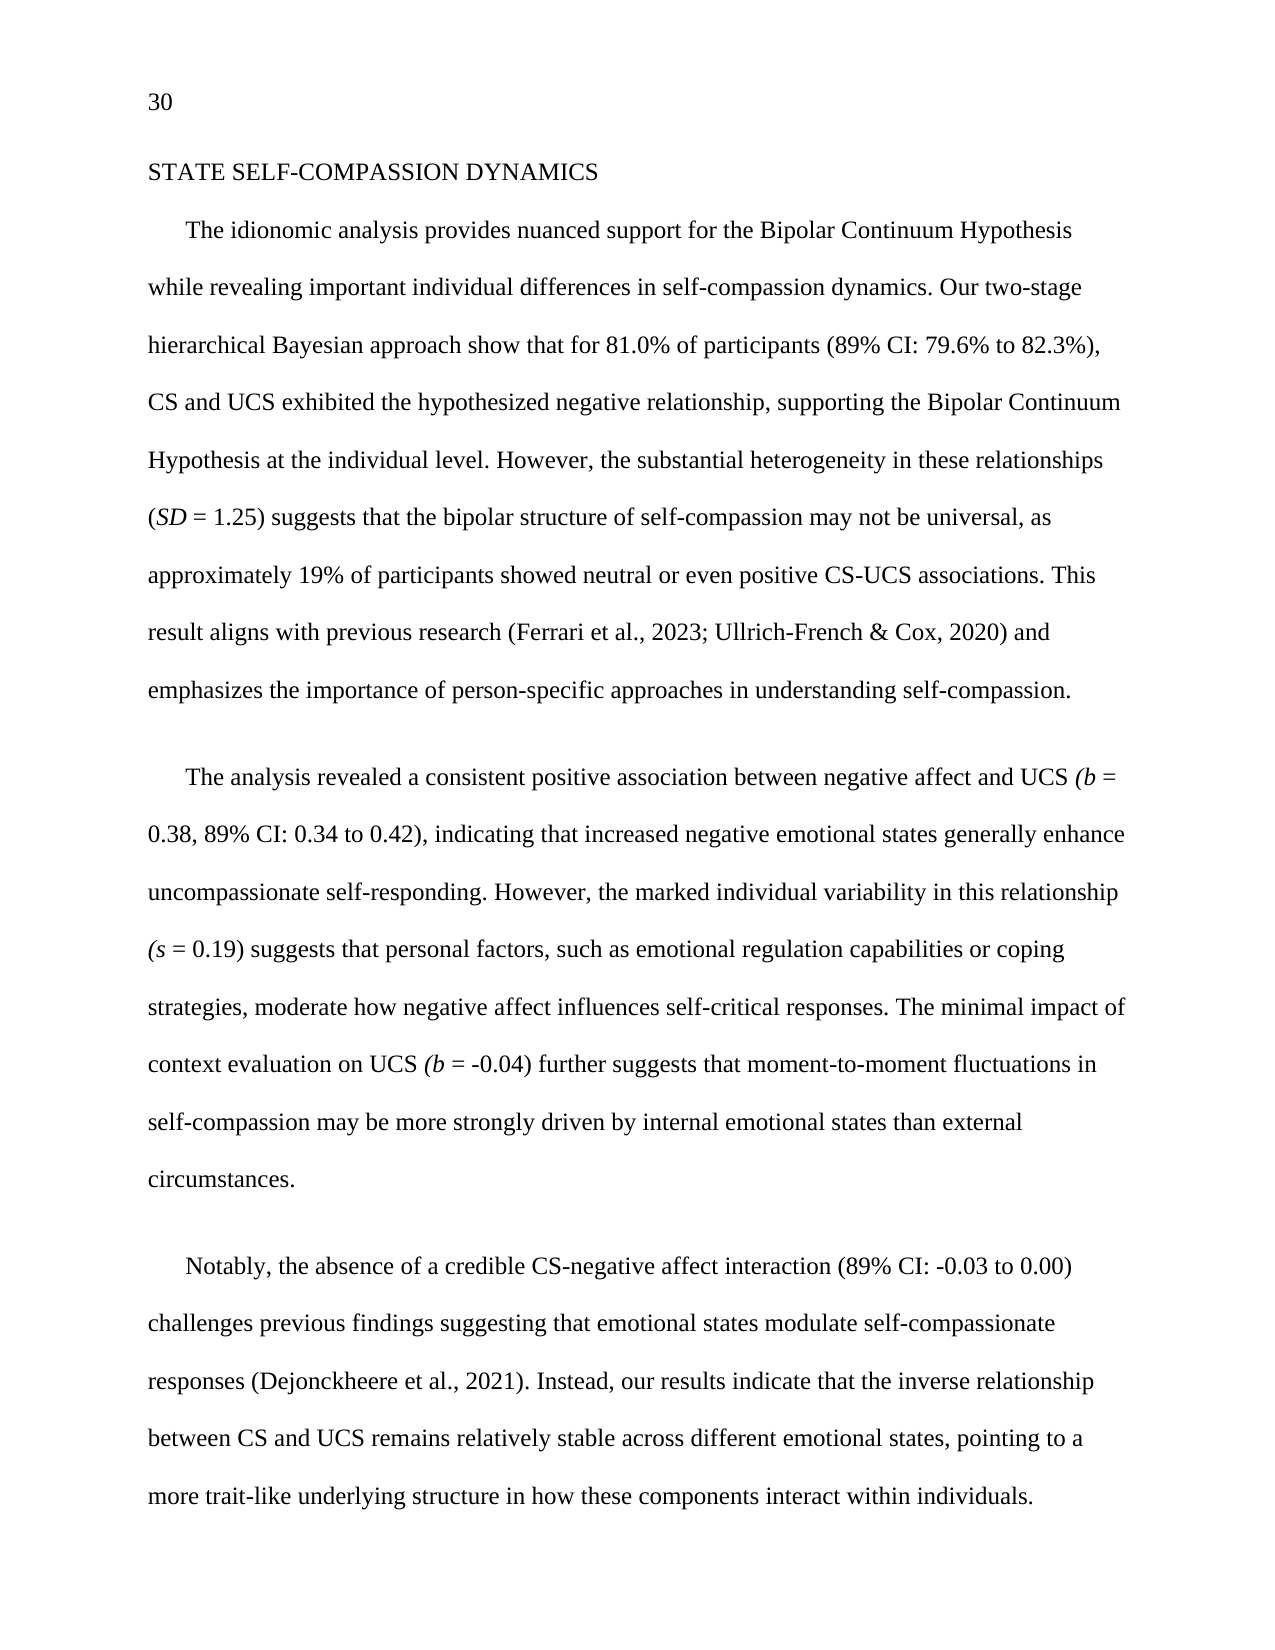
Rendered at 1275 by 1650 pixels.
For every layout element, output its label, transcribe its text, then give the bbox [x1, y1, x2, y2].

text The analysis revealed a consistent positive association between negative affect and UCS (b = 0.38, 89% CI: 0.34 to 0.42), indicating that increased negative emotional states generally enhance uncompassionate self-responding. However, the marked individual variability in this relationship (s = 0.19) suggests that personal factors, such as emotional regulation capabilities or coping strategies, moderate how negative affect influences self-critical responses. The minimal impact of context evaluation on UCS (b = -0.04) further suggests that moment-to-moment fluctuations in self-compassion may be more strongly driven by internal emotional states than external circumstances. [148, 762, 1127, 1193]
text Notably, the absence of a credible CS-negative affect interaction (89% CI: -0.03 to 0.00) challenges previous findings suggesting that emotional states modulate self-compassionate responses (Dejonckheere et al., 2021). Instead, our results indicate that the inverse relationship between CS and UCS remains relatively stable across different emotional states, pointing to a more trait-like underlying structure in how these components interact within individuals. [148, 1251, 1127, 1509]
text The idionomic analysis provides nuanced support for the Bipolar Continuum Hypothesis while revealing important individual differences in self-compassion dynamics. Our two-stage hierarchical Bayesian approach show that for 81.0% of participants (89% CI: 79.6% to 82.3%), CS and UCS exhibited the hypothesized negative relationship, supporting the Bipolar Continuum Hypothesis at the individual level. However, the substantial heterogeneity in these relationships (SD = 1.25) suggests that the bipolar structure of self-compassion may not be universal, as approximately 19% of participants showed neutral or even positive CS-UCS associations. This result aligns with previous research (Ferrari et al., 2023; Ullrich-French & Cox, 2020) and emphasizes the importance of person-specific approaches in understanding self-compassion. [148, 215, 1127, 704]
